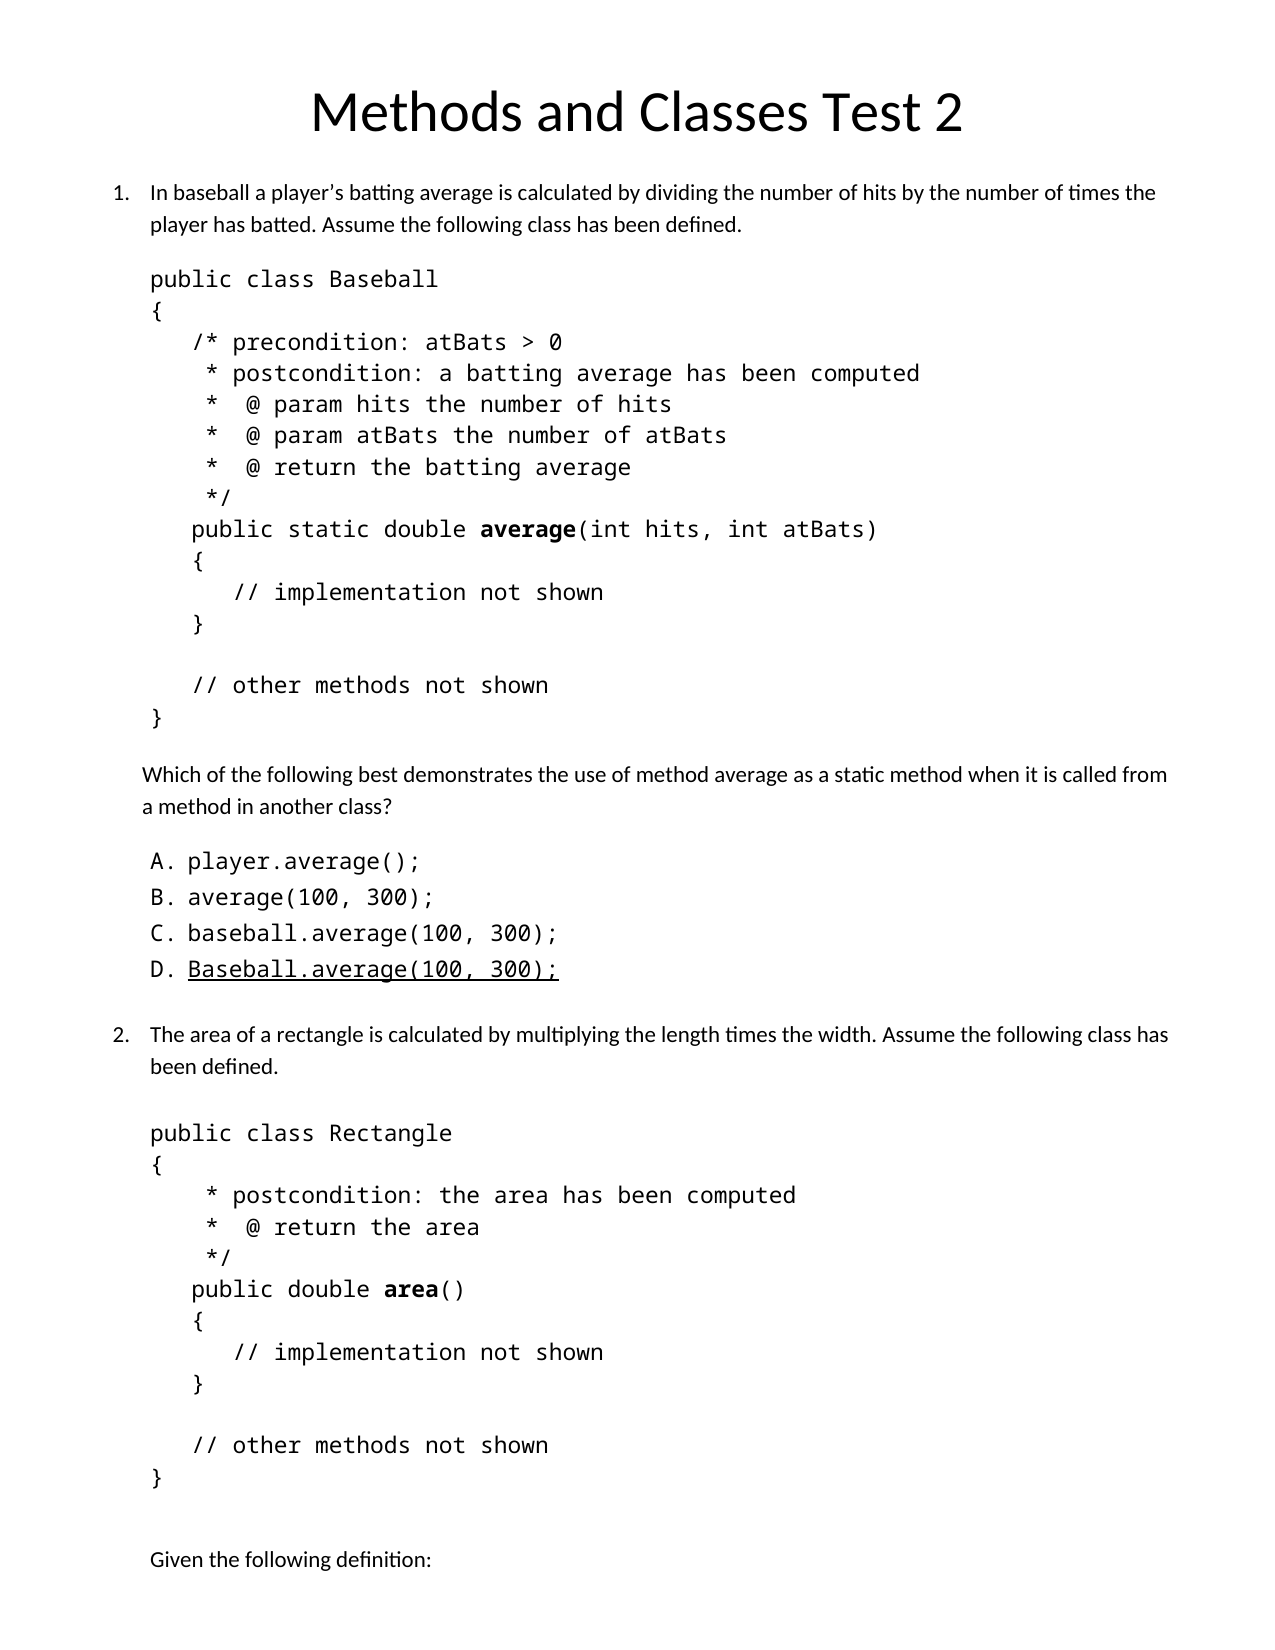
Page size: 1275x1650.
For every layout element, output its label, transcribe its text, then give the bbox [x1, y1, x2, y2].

text } [150, 700, 1200, 732]
list // implementation not shown [150, 1336, 1200, 1367]
list { [150, 1148, 1200, 1179]
list } [150, 1367, 1200, 1398]
text */ [150, 482, 1200, 513]
list public double area() [150, 1273, 1200, 1304]
text * postcondition: a batting average has been computed [150, 357, 1200, 388]
list { [150, 1304, 1200, 1336]
list * @ return the area [150, 1211, 1200, 1242]
text public static double average(int hits, int atBats) [150, 513, 1200, 544]
text Which of the following best demonstrates the use of method average as a static method when it is called from a method in another class? [75, 760, 1200, 820]
list average(100, 300); [150, 881, 1200, 912]
text /* precondition: atBats > 0 [150, 325, 1200, 357]
text // implementation not shown [150, 575, 1200, 607]
text } [150, 607, 1200, 638]
text Methods and Classes Test 2 [75, 75, 1200, 146]
text // other methods not shown [150, 669, 1200, 700]
list * postcondition: the area has been computed [150, 1179, 1200, 1211]
list In baseball a player’s batting average is calculated by dividing the number of hits by the number of times the player has batted. Assume the following class has been defined. [112, 178, 1200, 238]
list // other methods not shown [150, 1429, 1200, 1461]
list player.average(); [150, 845, 1200, 876]
text * @ return the batting average [150, 450, 1200, 482]
text Given the following definition: [150, 1545, 1200, 1573]
list baseball.average(100, 300); [150, 917, 1200, 948]
text public class Baseball [150, 263, 1200, 294]
list Baseball.average(100, 300); [150, 953, 1200, 1016]
text { [150, 544, 1200, 575]
text * @ param atBats the number of atBats [150, 419, 1200, 450]
text { [150, 294, 1200, 325]
list The area of a rectangle is calculated by multiplying the length times the width. Assume the following class has been defined. [112, 1020, 1200, 1113]
list */ [150, 1242, 1200, 1273]
list } [150, 1461, 1200, 1492]
text * @ param hits the number of hits [150, 388, 1200, 419]
list public class Rectangle [150, 1117, 1200, 1148]
